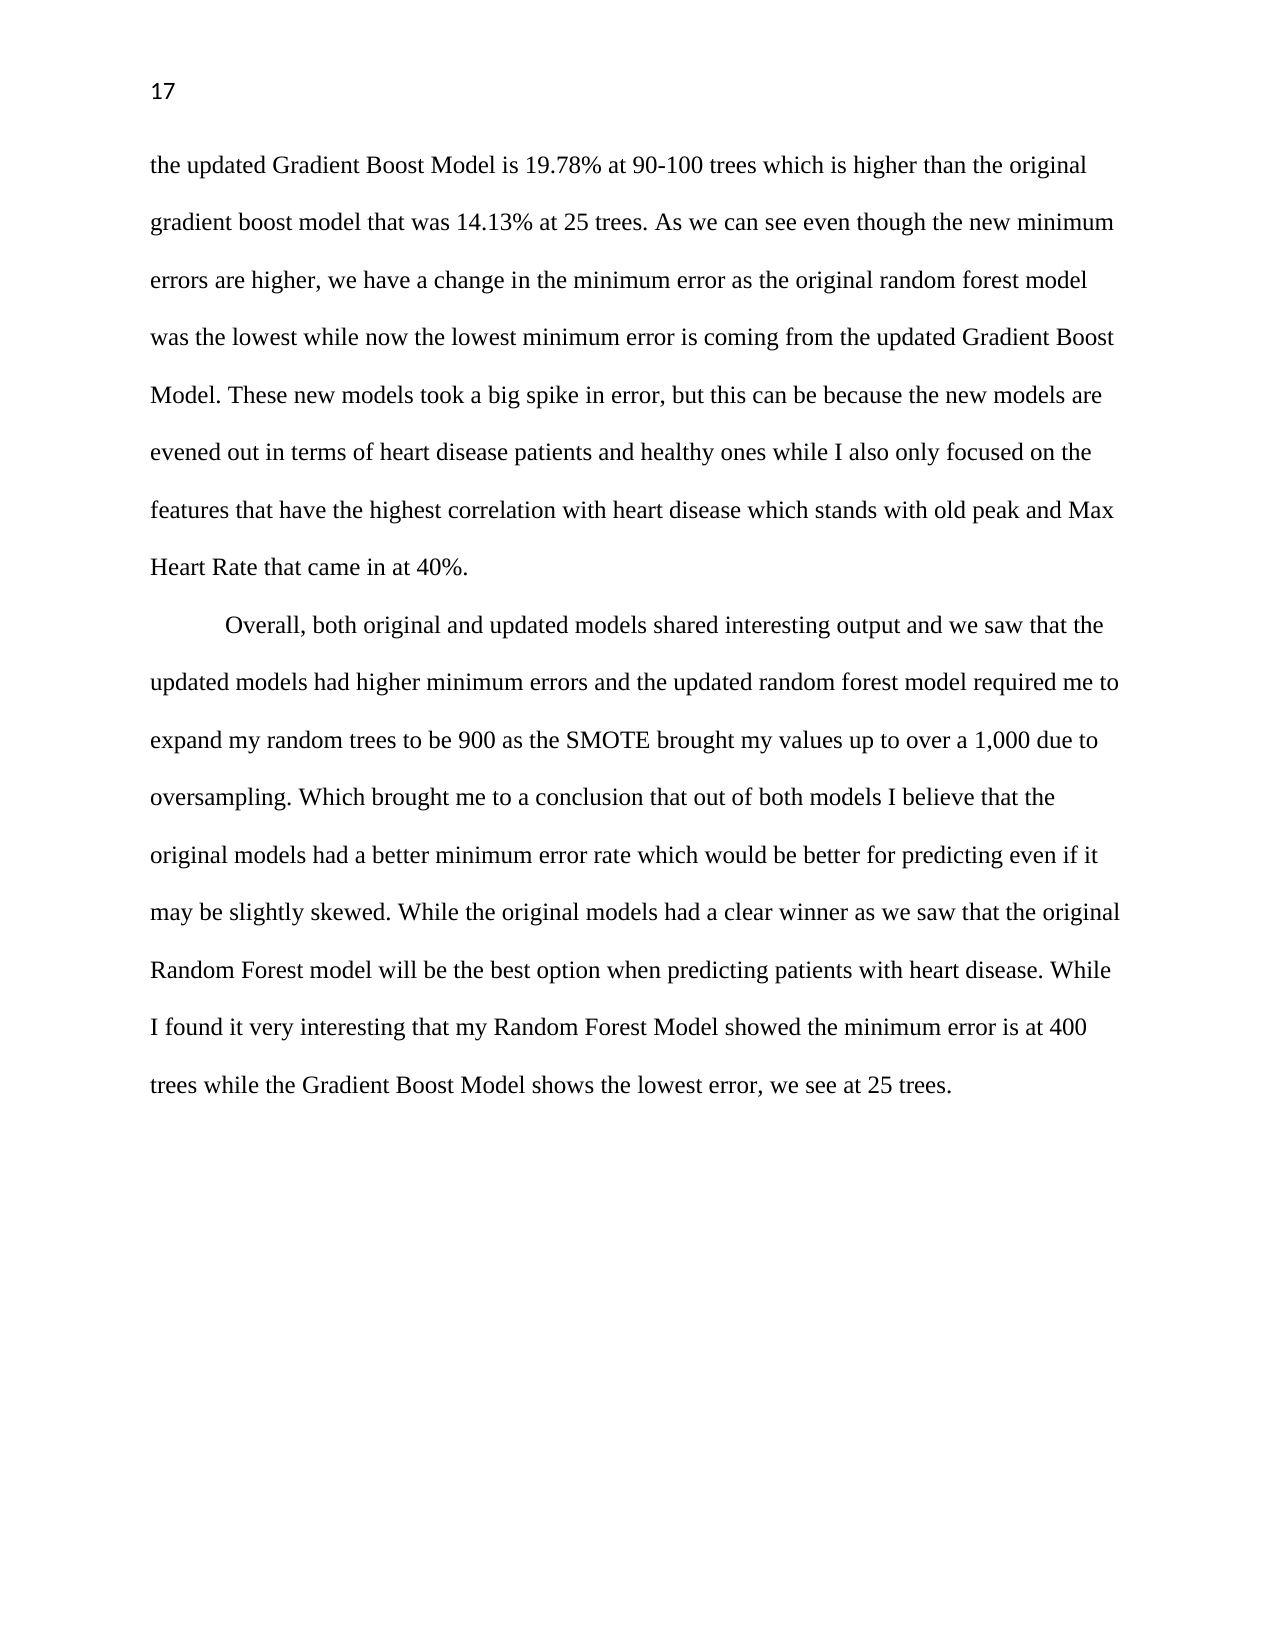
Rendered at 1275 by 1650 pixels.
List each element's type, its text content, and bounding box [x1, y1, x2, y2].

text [150, 150, 1125, 581]
text Overall, both original and updated models shared interesting output and we saw that the updated models had higher minimum errors and the updated random forest model required me to expand my random trees to be 900 as the SMOTE brought my values up to over a 1,000 due to oversampling. Which brought me to a conclusion that out of both models I believe that the original models had a better minimum error rate which would be better for predicting even if it may be slightly skewed. While the original models had a clear winner as we saw that the original Random Forest model will be the best option when predicting patients with heart disease. While I found it very interesting that my Random Forest Model showed the minimum error is at 400 trees while the Gradient Boost Model shows the lowest error, we see at 25 trees. [150, 610, 1125, 1099]
